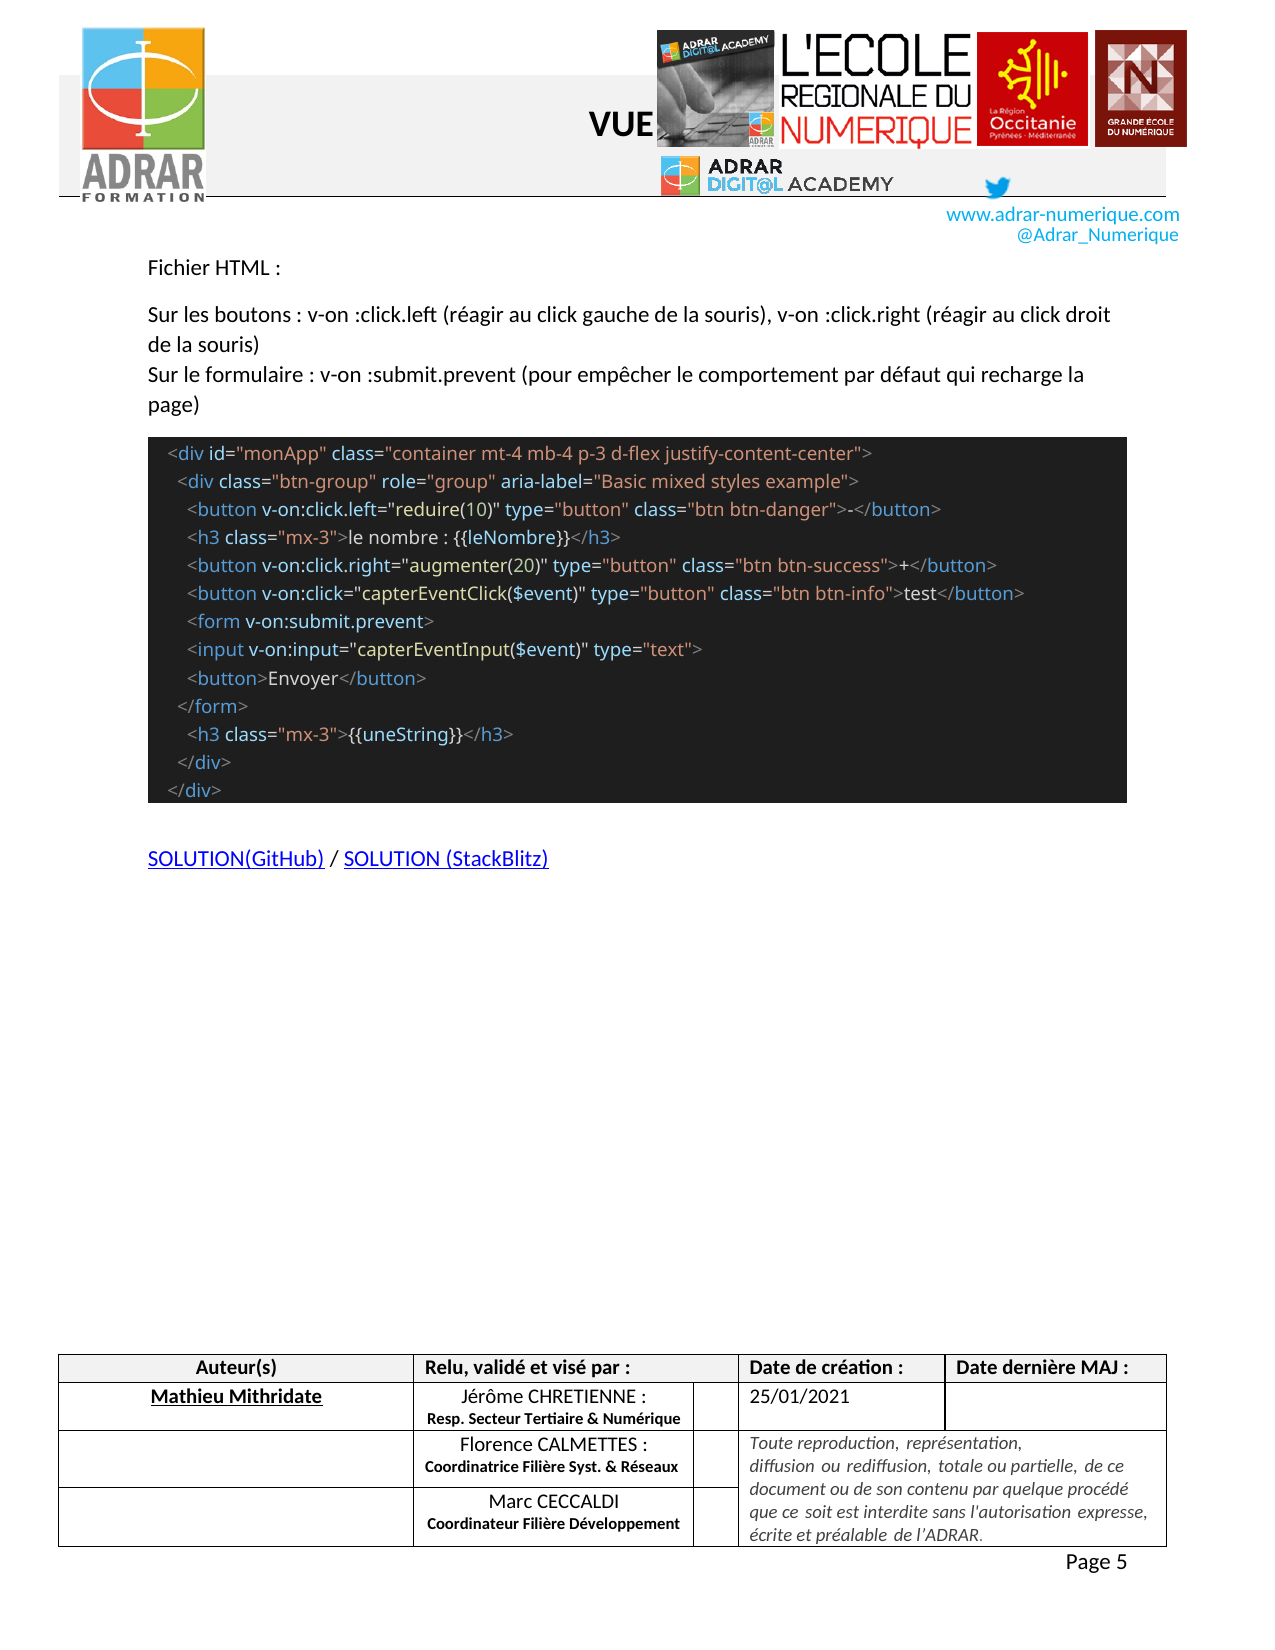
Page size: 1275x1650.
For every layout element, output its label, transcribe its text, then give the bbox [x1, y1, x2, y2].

text <div class="btn-group" role="group" aria-label="Basic mixed styles example"> [148, 465, 1127, 493]
text <input v-on:input="capterEventInput($event)" type="text"> [148, 634, 1127, 662]
text </div> [148, 775, 1127, 803]
text <h3 class="mx-3">{{uneString}}</h3> [148, 718, 1127, 747]
text <form v-on:submit.prevent> [148, 606, 1127, 634]
text <button>Envoyer</button> [148, 662, 1127, 690]
text Fichier HTML : [148, 253, 1127, 281]
text <div id="monApp" class="container mt-4 mb-4 p-3 d-flex justify-content-center"> [148, 437, 1127, 465]
picture [981, 172, 1014, 203]
text <button v-on:click.right="augmenter(20)" type="button" class="btn btn-success">+</button> [148, 550, 1127, 578]
text </div> [148, 747, 1127, 775]
picture [80, 25, 206, 204]
picture [647, 23, 1195, 208]
text <h3 class="mx-3">le nombre : {{leNombre}}</h3> [148, 522, 1127, 550]
text </form> [148, 690, 1127, 718]
text Sur les boutons : v-on :click.left (réagir au click gauche de la souris), v-on :click.right (réagir au click droit de la souris) Sur le formulaire : v-on :submit.prevent (pour empêcher le comportement par défaut qui recharge la page) [148, 300, 1127, 418]
text <button v-on:click="capterEventClick($event)" type="button" class="btn btn-info">test</button> [148, 578, 1127, 606]
text SOLUTION(GitHub) / SOLUTION (StackBlitz) [148, 844, 1127, 872]
text <button v-on:click.left="reduire(10)" type="button" class="btn btn-danger">-</button> [148, 493, 1127, 522]
